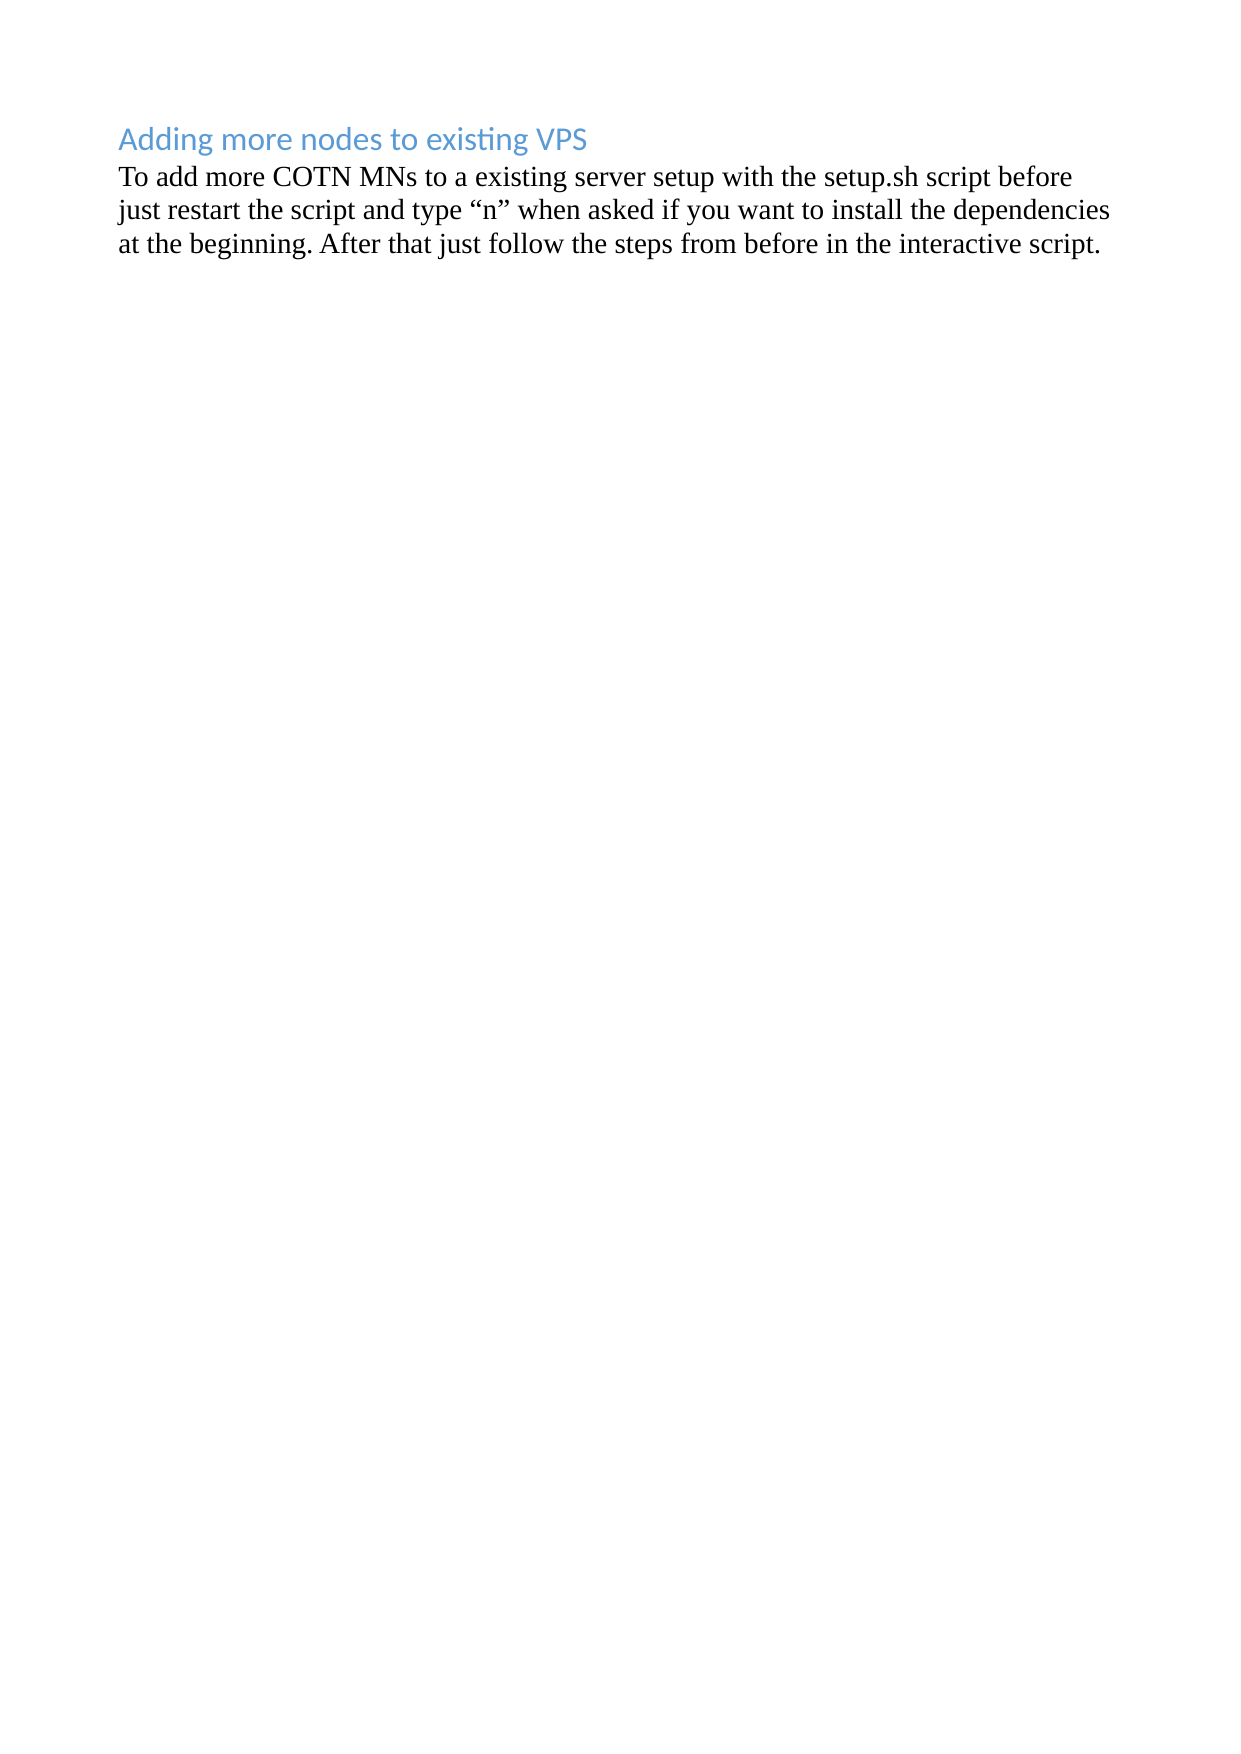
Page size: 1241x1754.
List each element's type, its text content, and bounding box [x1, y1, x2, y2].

text To add more COTN MNs to a existing server setup with the setup.sh script before just restart the script and type “n” when asked if you want to install the dependencies at the beginning. After that just follow the steps from before in the interactive script. [118, 159, 1122, 259]
subtitle Adding more nodes to existing VPS [118, 118, 1122, 159]
